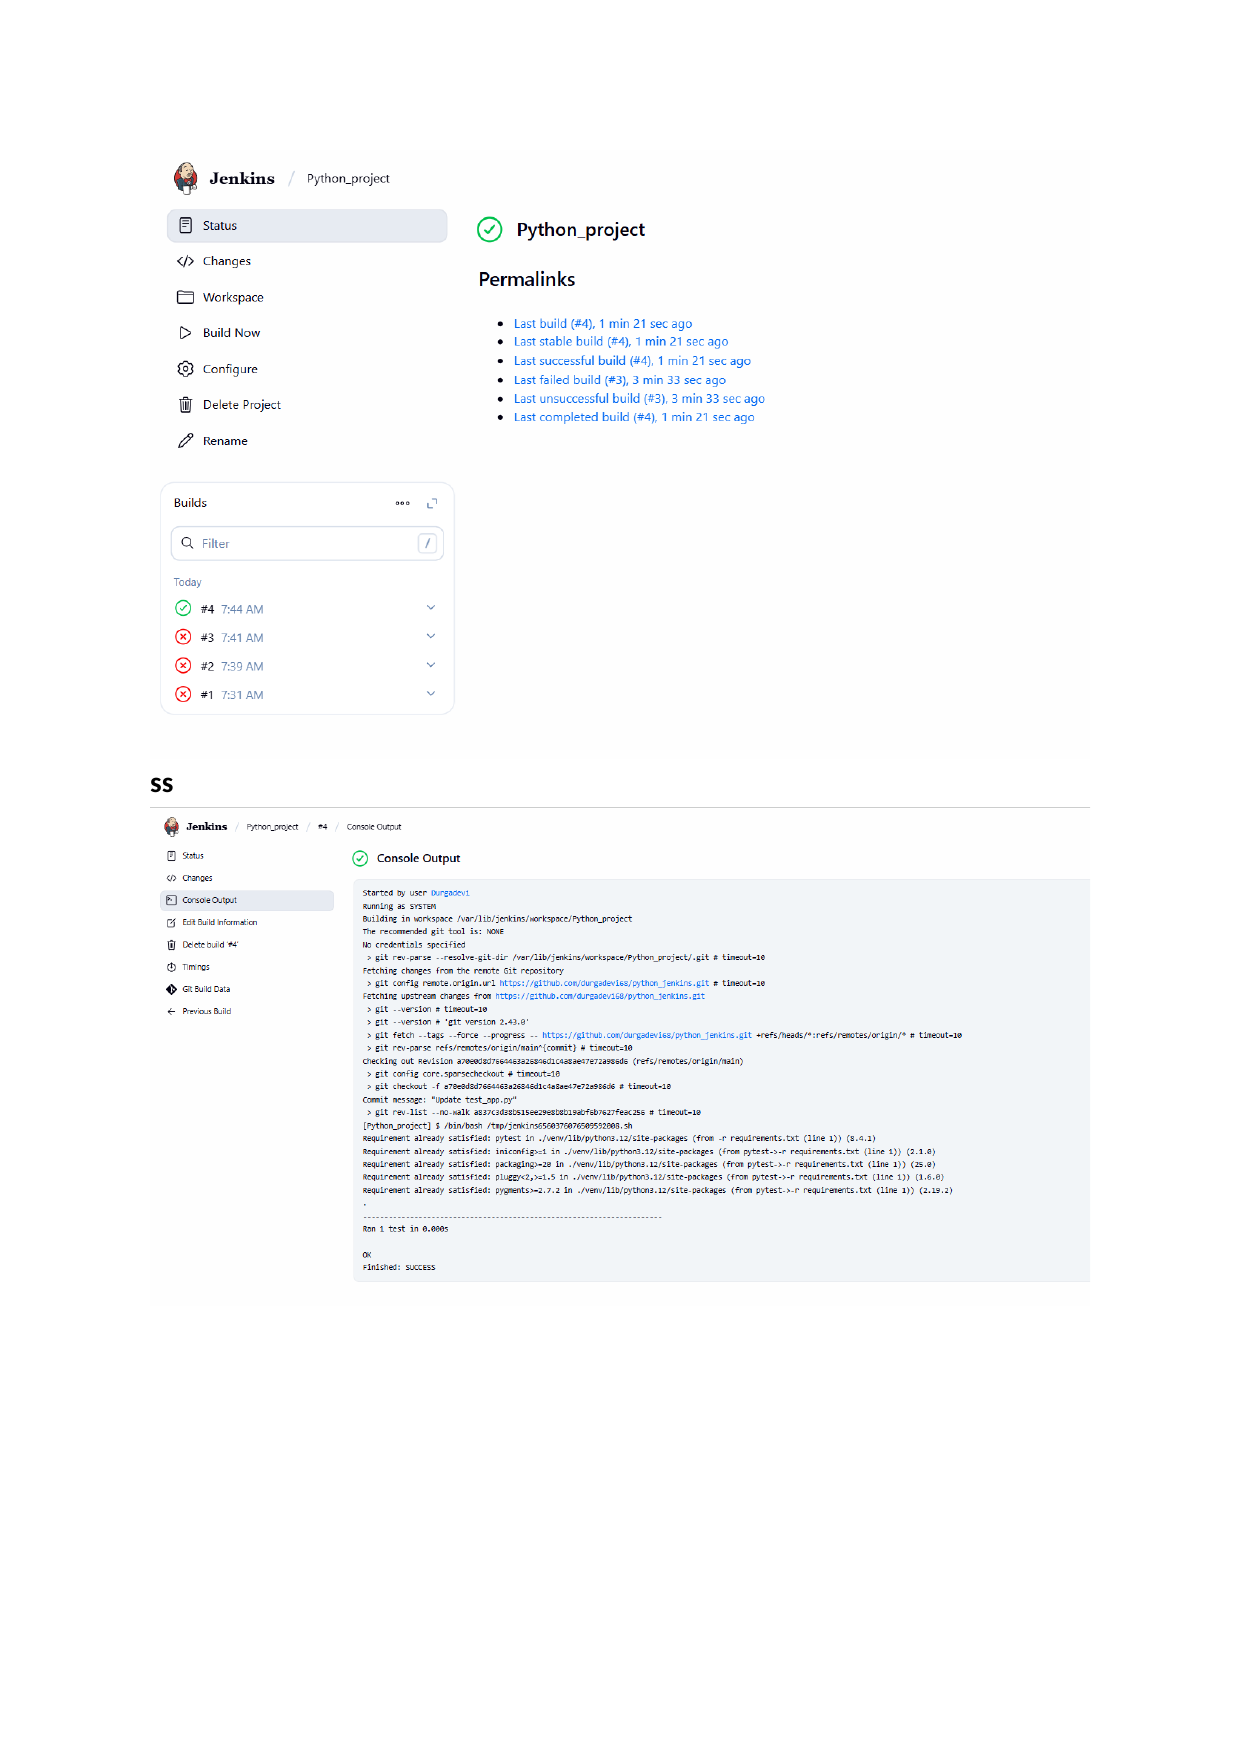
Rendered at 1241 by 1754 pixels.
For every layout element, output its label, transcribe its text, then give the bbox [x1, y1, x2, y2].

text ss [150, 759, 1090, 804]
picture [150, 150, 1091, 759]
picture [150, 804, 1091, 1306]
